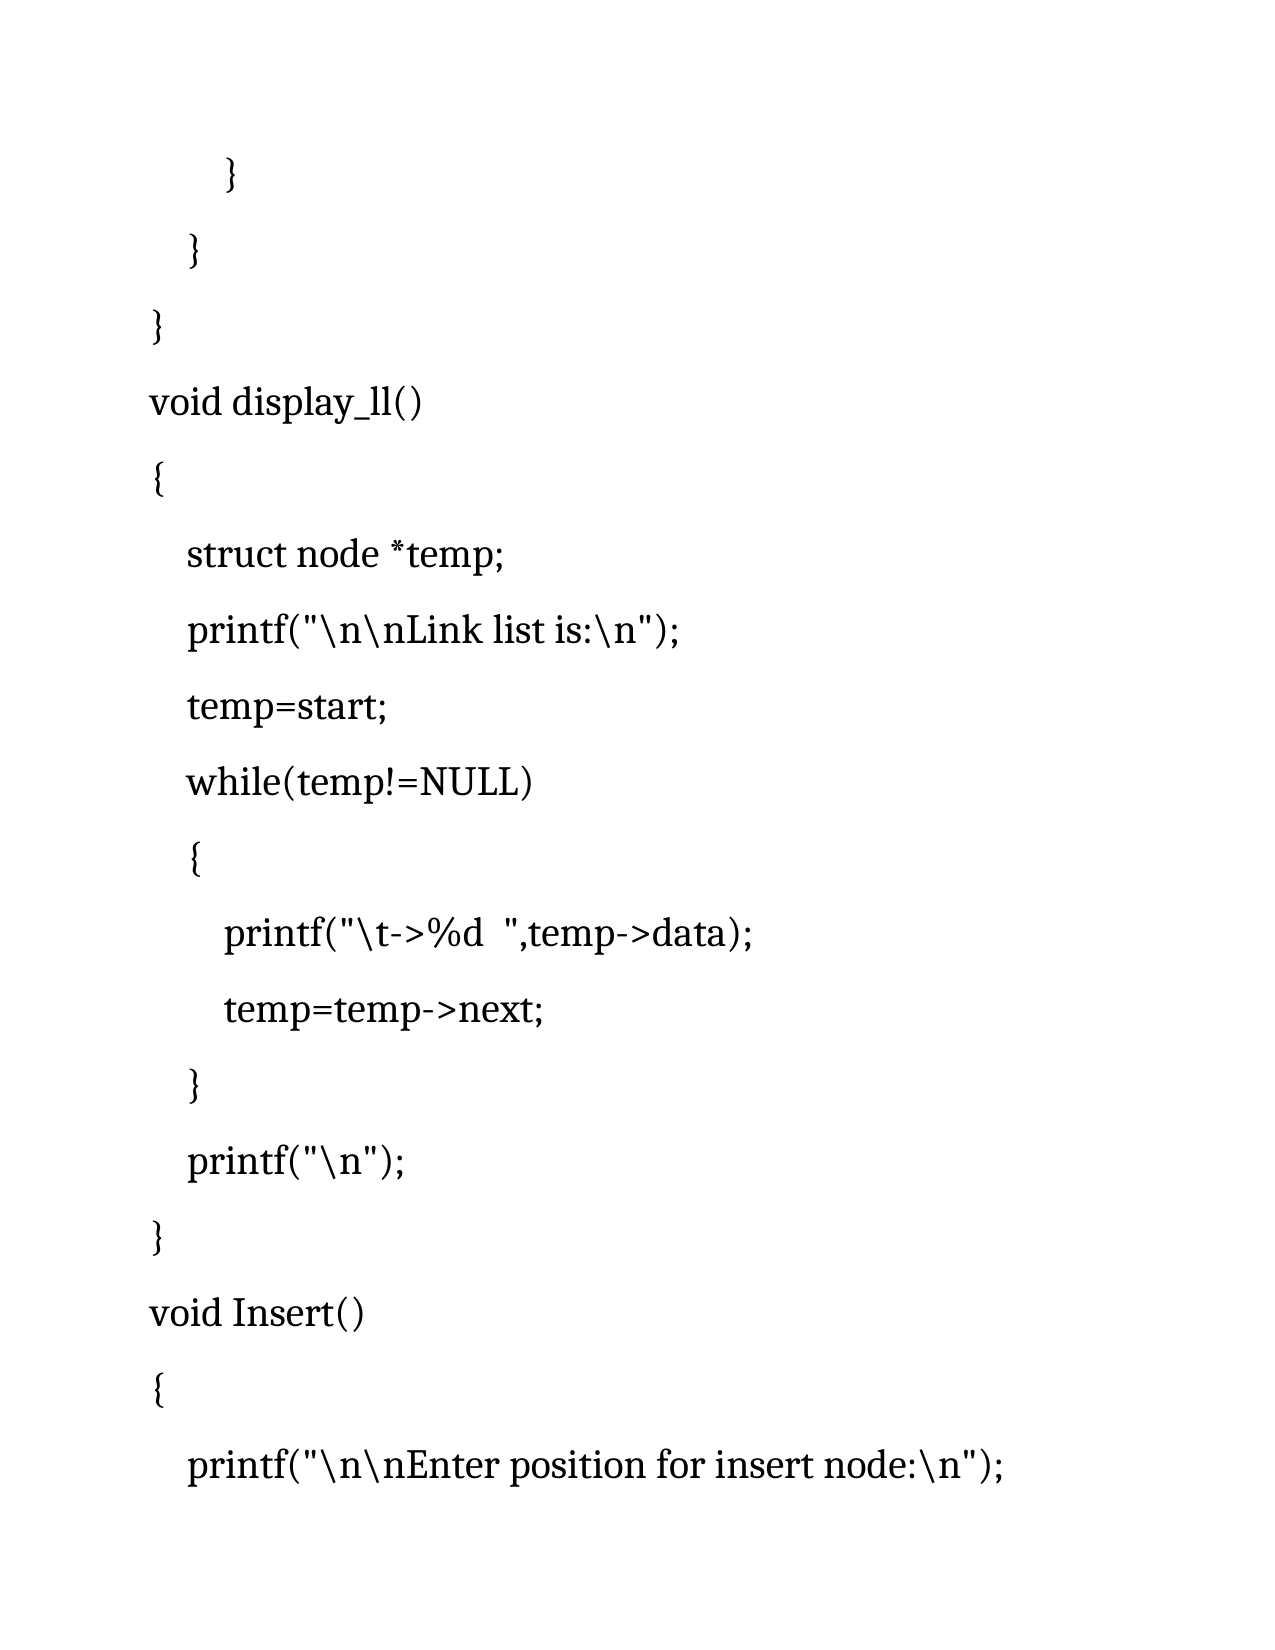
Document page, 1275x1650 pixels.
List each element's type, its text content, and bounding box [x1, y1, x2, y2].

text while(temp!=NULL) [150, 757, 1125, 805]
text void Insert() [150, 1289, 1125, 1337]
text } [150, 226, 1125, 274]
text struct node *temp; [150, 530, 1125, 578]
text } [150, 150, 1125, 198]
text void display_ll() [150, 378, 1125, 426]
text } [150, 302, 1125, 350]
text printf("\n\nEnter position for insert node:\n"); [150, 1441, 1125, 1489]
text } [150, 1061, 1125, 1109]
text temp=start; [150, 682, 1125, 729]
text { [150, 833, 1125, 881]
text printf("\t->%d ",temp->data); [150, 909, 1125, 957]
text { [150, 454, 1125, 502]
text } [150, 1213, 1125, 1261]
text temp=temp->next; [150, 985, 1125, 1033]
text printf("\n\nLink list is:\n"); [150, 606, 1125, 653]
text printf("\n"); [150, 1137, 1125, 1185]
text { [150, 1365, 1125, 1413]
